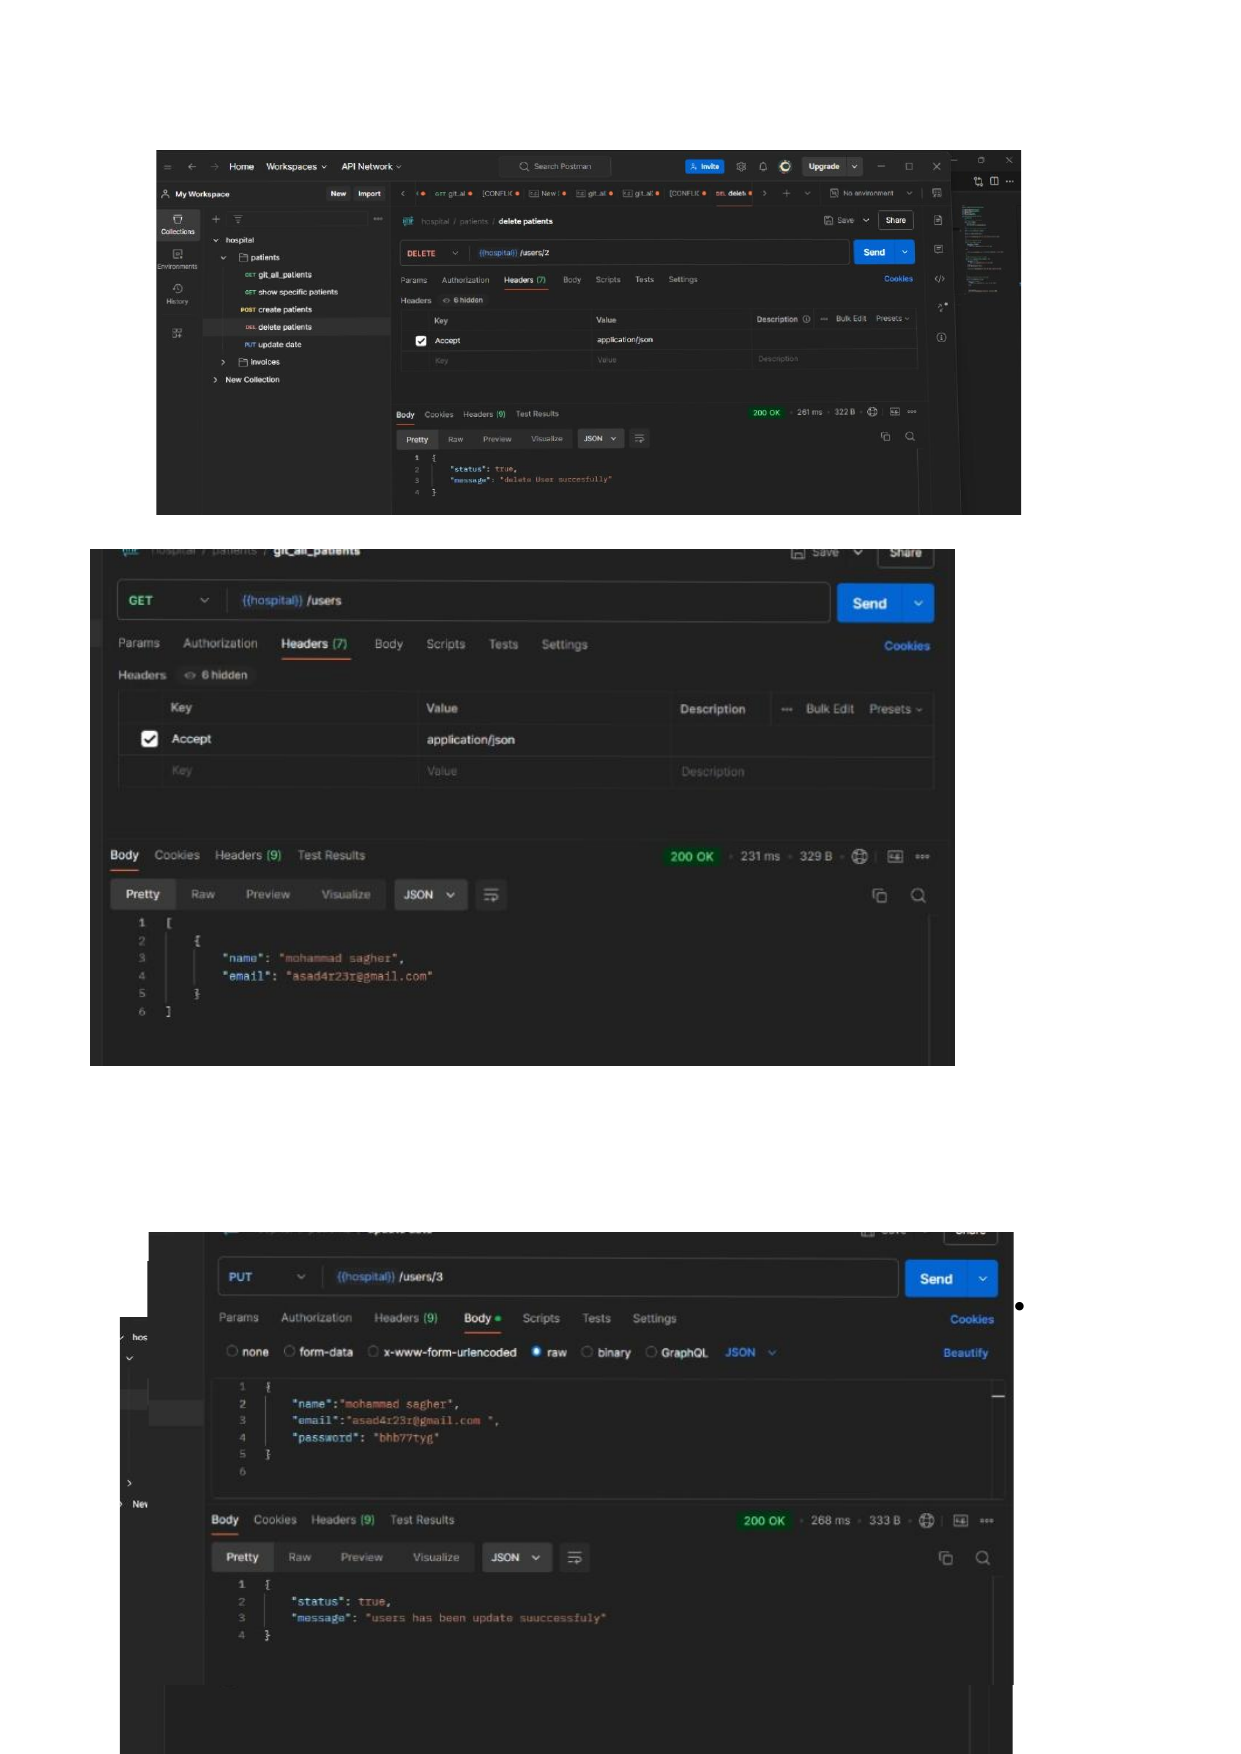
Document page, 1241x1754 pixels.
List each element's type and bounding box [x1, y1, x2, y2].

picture [119, 1232, 1014, 1754]
picture [156, 150, 1022, 515]
picture [90, 549, 955, 1066]
